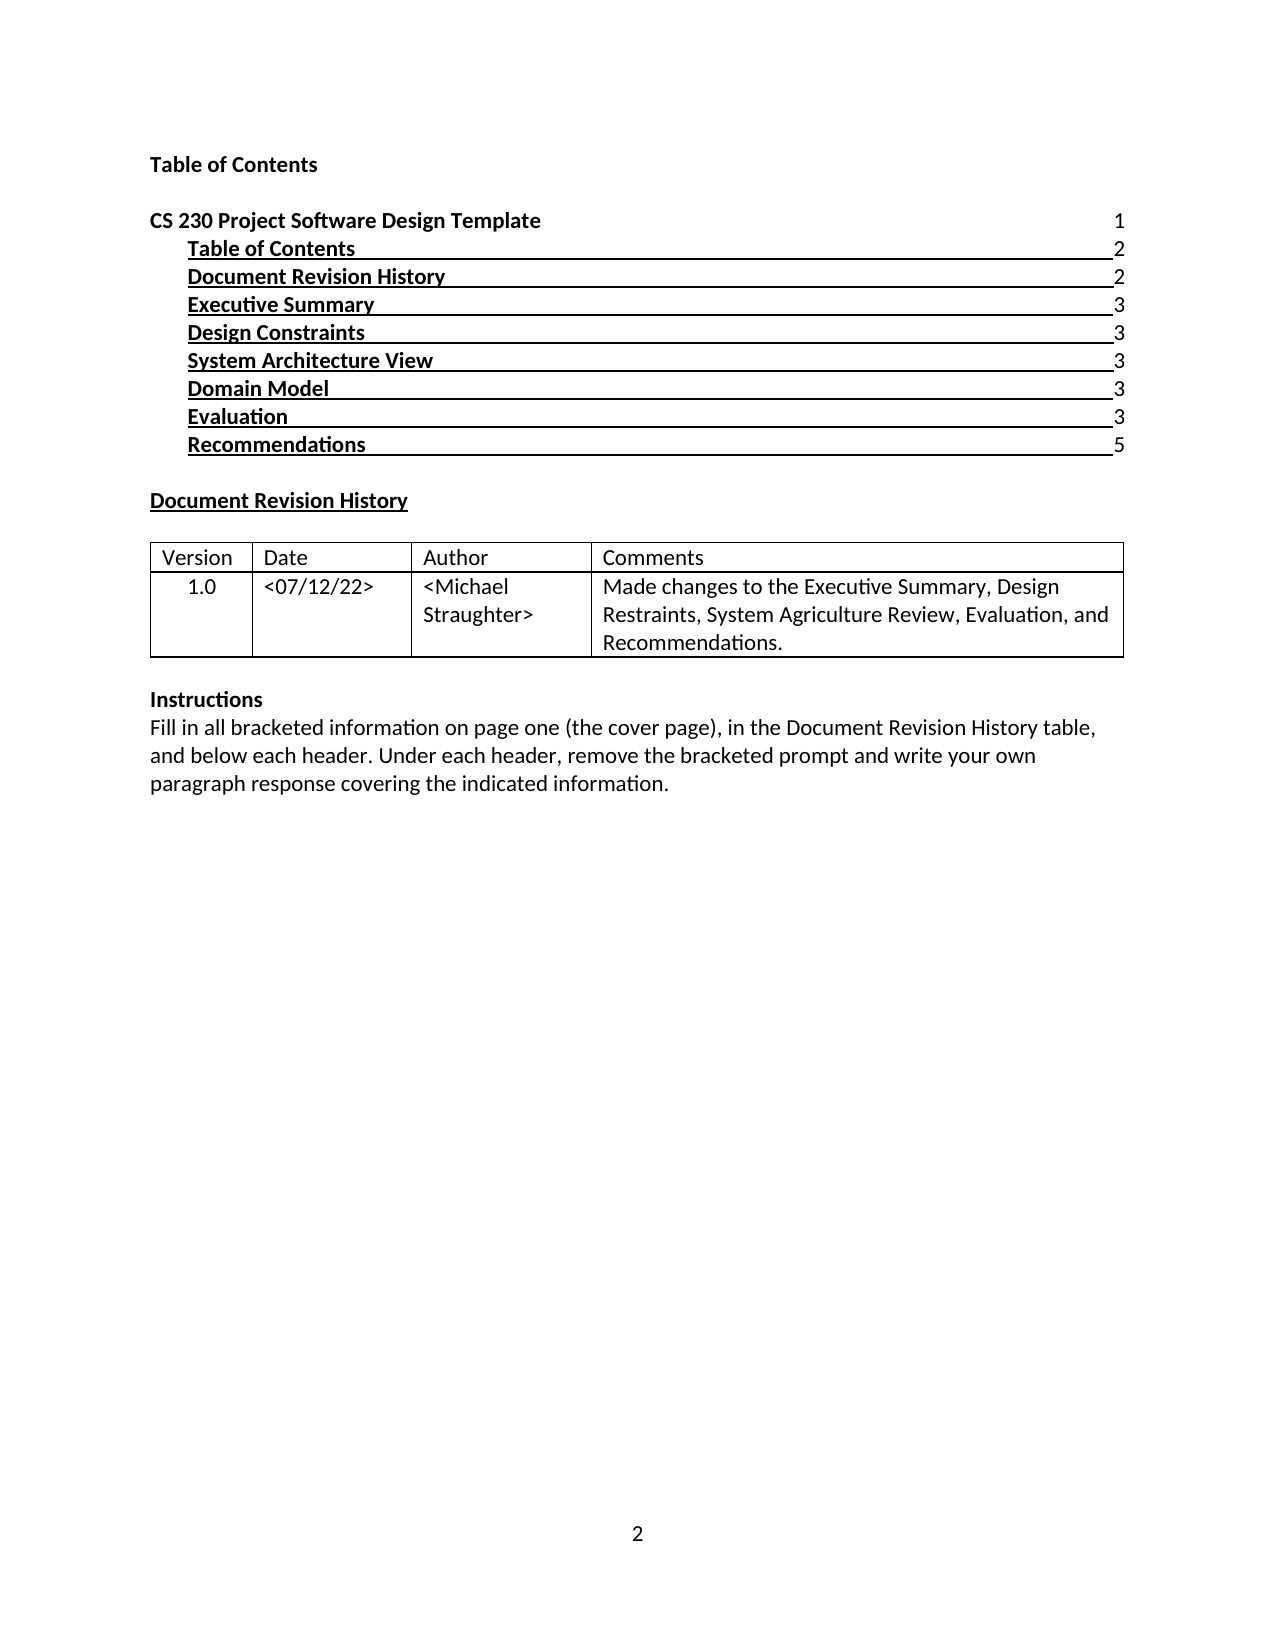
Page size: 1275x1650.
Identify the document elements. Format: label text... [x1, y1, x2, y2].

table_header Author [412, 543, 591, 571]
subtitle Table of Contents [150, 150, 1125, 178]
subtitle Document Revision History [150, 486, 1125, 514]
text Fill in all bracketed information on page one (the cover page), in the Document Revision History table, and below each header. Under each header, remove the bracketed prompt and write your own paragraph response covering the indicated information. [150, 713, 1125, 798]
table_cell <Michael Straughter> [412, 573, 591, 656]
table_header Date [253, 543, 411, 571]
table_cell Made changes to the Executive Summary, Design Restraints, System Agriculture Review, Evaluation, and Recommendations. [592, 573, 1123, 656]
table_cell <07/12/22> [253, 573, 411, 656]
table_cell 1.0 [151, 573, 252, 656]
table_header Comments [592, 543, 1123, 571]
text Instructions [150, 686, 1125, 713]
table_header Version [151, 543, 252, 571]
